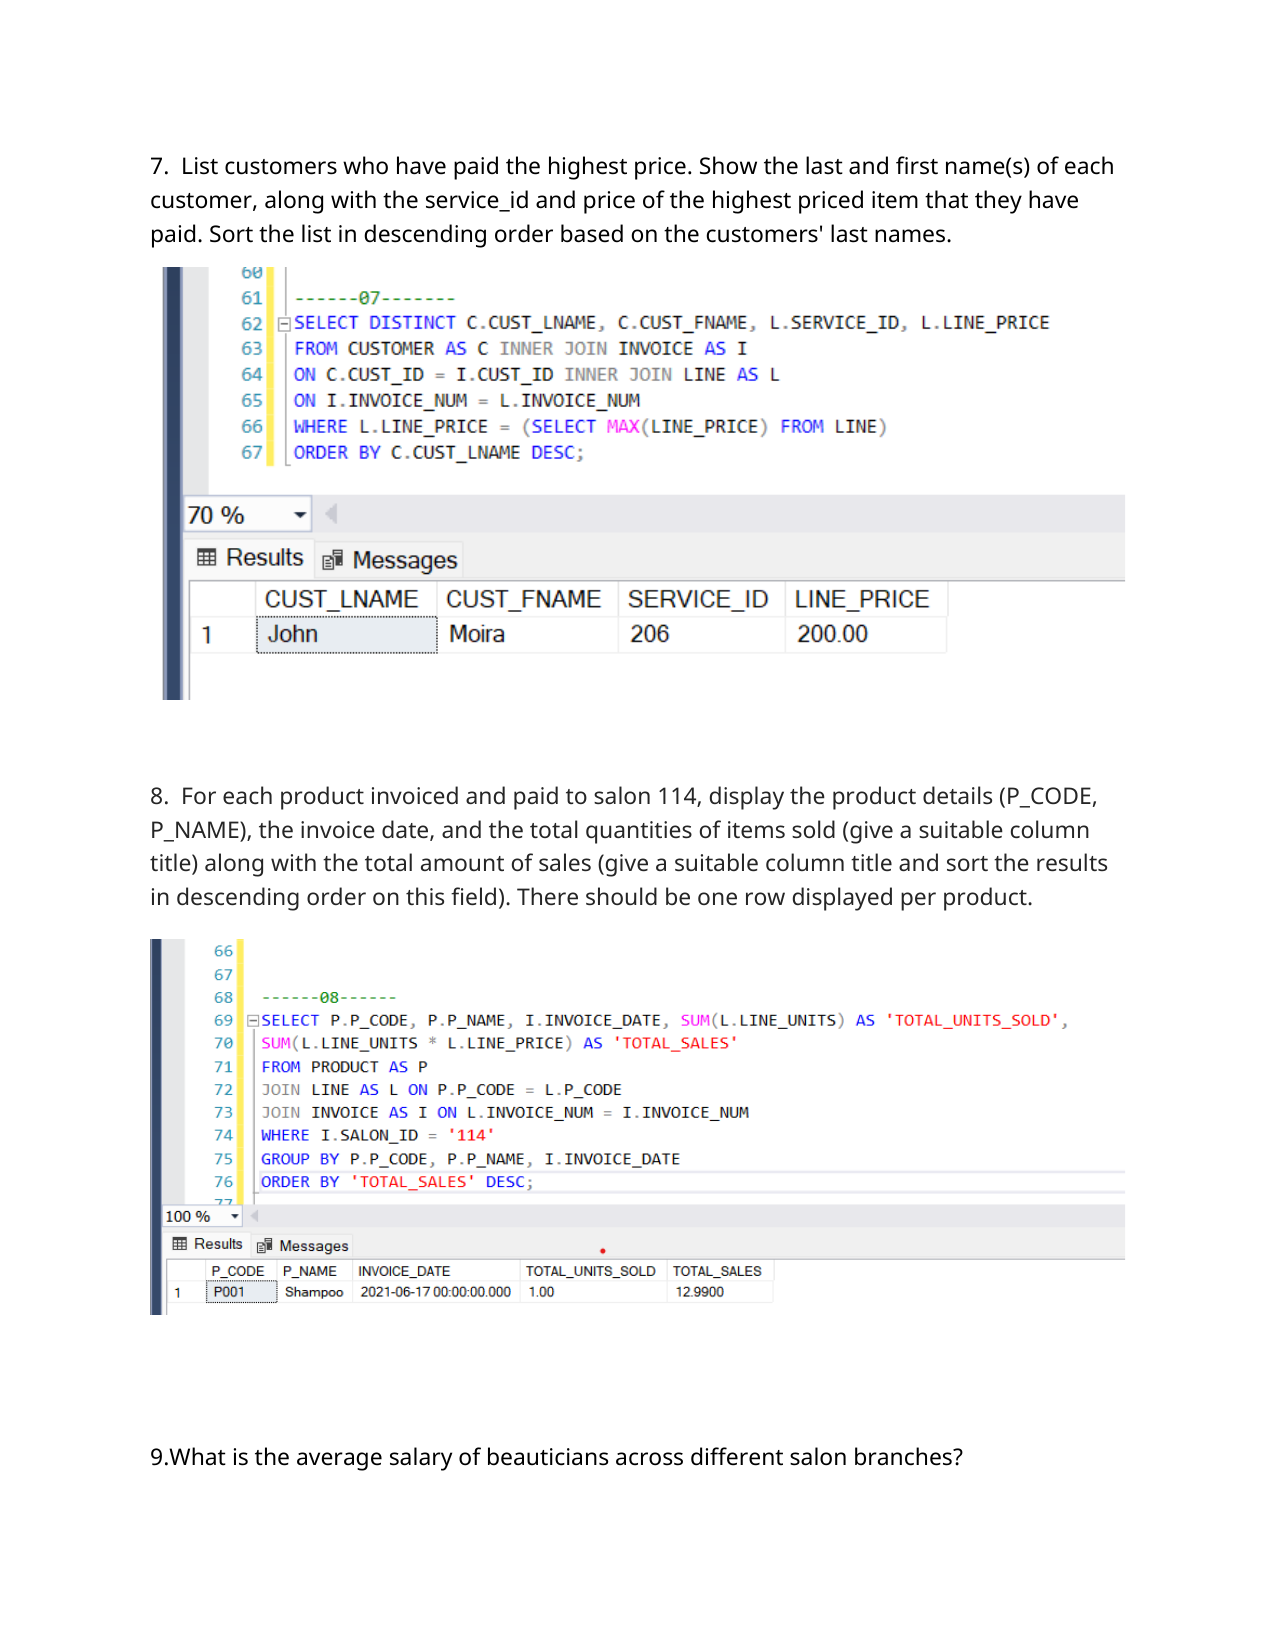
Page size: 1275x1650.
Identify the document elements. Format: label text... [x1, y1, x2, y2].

text 7. List customers who have paid the highest price. Show the last and first name(s) of each customer, along with the service_id and price of the highest priced item that they have paid. Sort the list in descending order based on the customers' last names. [150, 150, 1125, 249]
text 9.What is the average salary of beauticians across different salon branches? [150, 1441, 1125, 1472]
picture [150, 939, 1125, 1315]
picture [150, 267, 1125, 700]
text 8. For each product invoiced and paid to salon 114, display the product details (P_CODE, P_NAME), the invoice date, and the total quantities of items sold (give a suitable column title) along with the total amount of sales (give a suitable column title and sort the results in descending order on this field). There should be one row displayed per product. [150, 780, 1125, 912]
